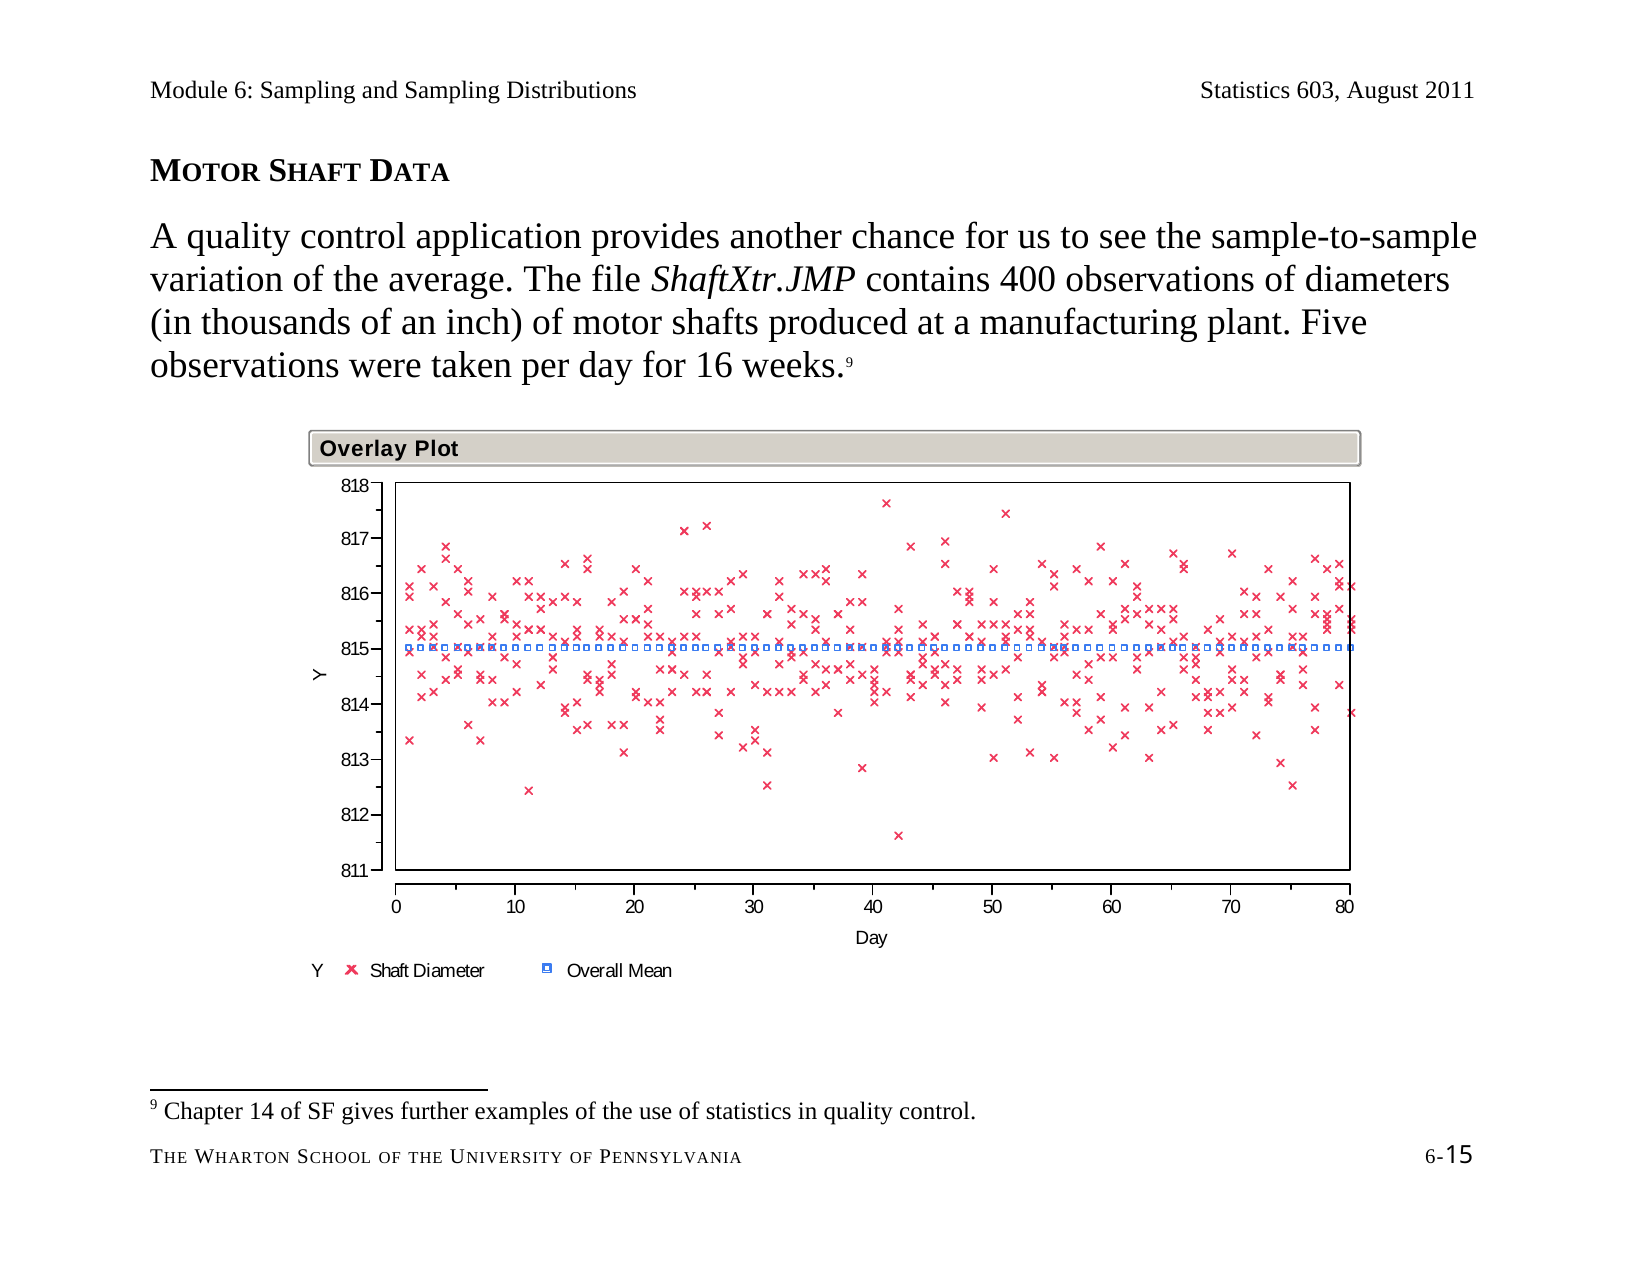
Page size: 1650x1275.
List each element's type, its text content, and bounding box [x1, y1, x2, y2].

text A quality control application provides another chance for us to see the sample-to-sample variation of the average. The file ShaftXtr.JMP contains 400 observations of diameters (in thousands of an inch) of motor shafts produced at a manufacturing plant. Five observations were taken per day for 16 weeks. [150, 213, 1500, 386]
subtitle Motor Shaft Data [150, 150, 1500, 188]
